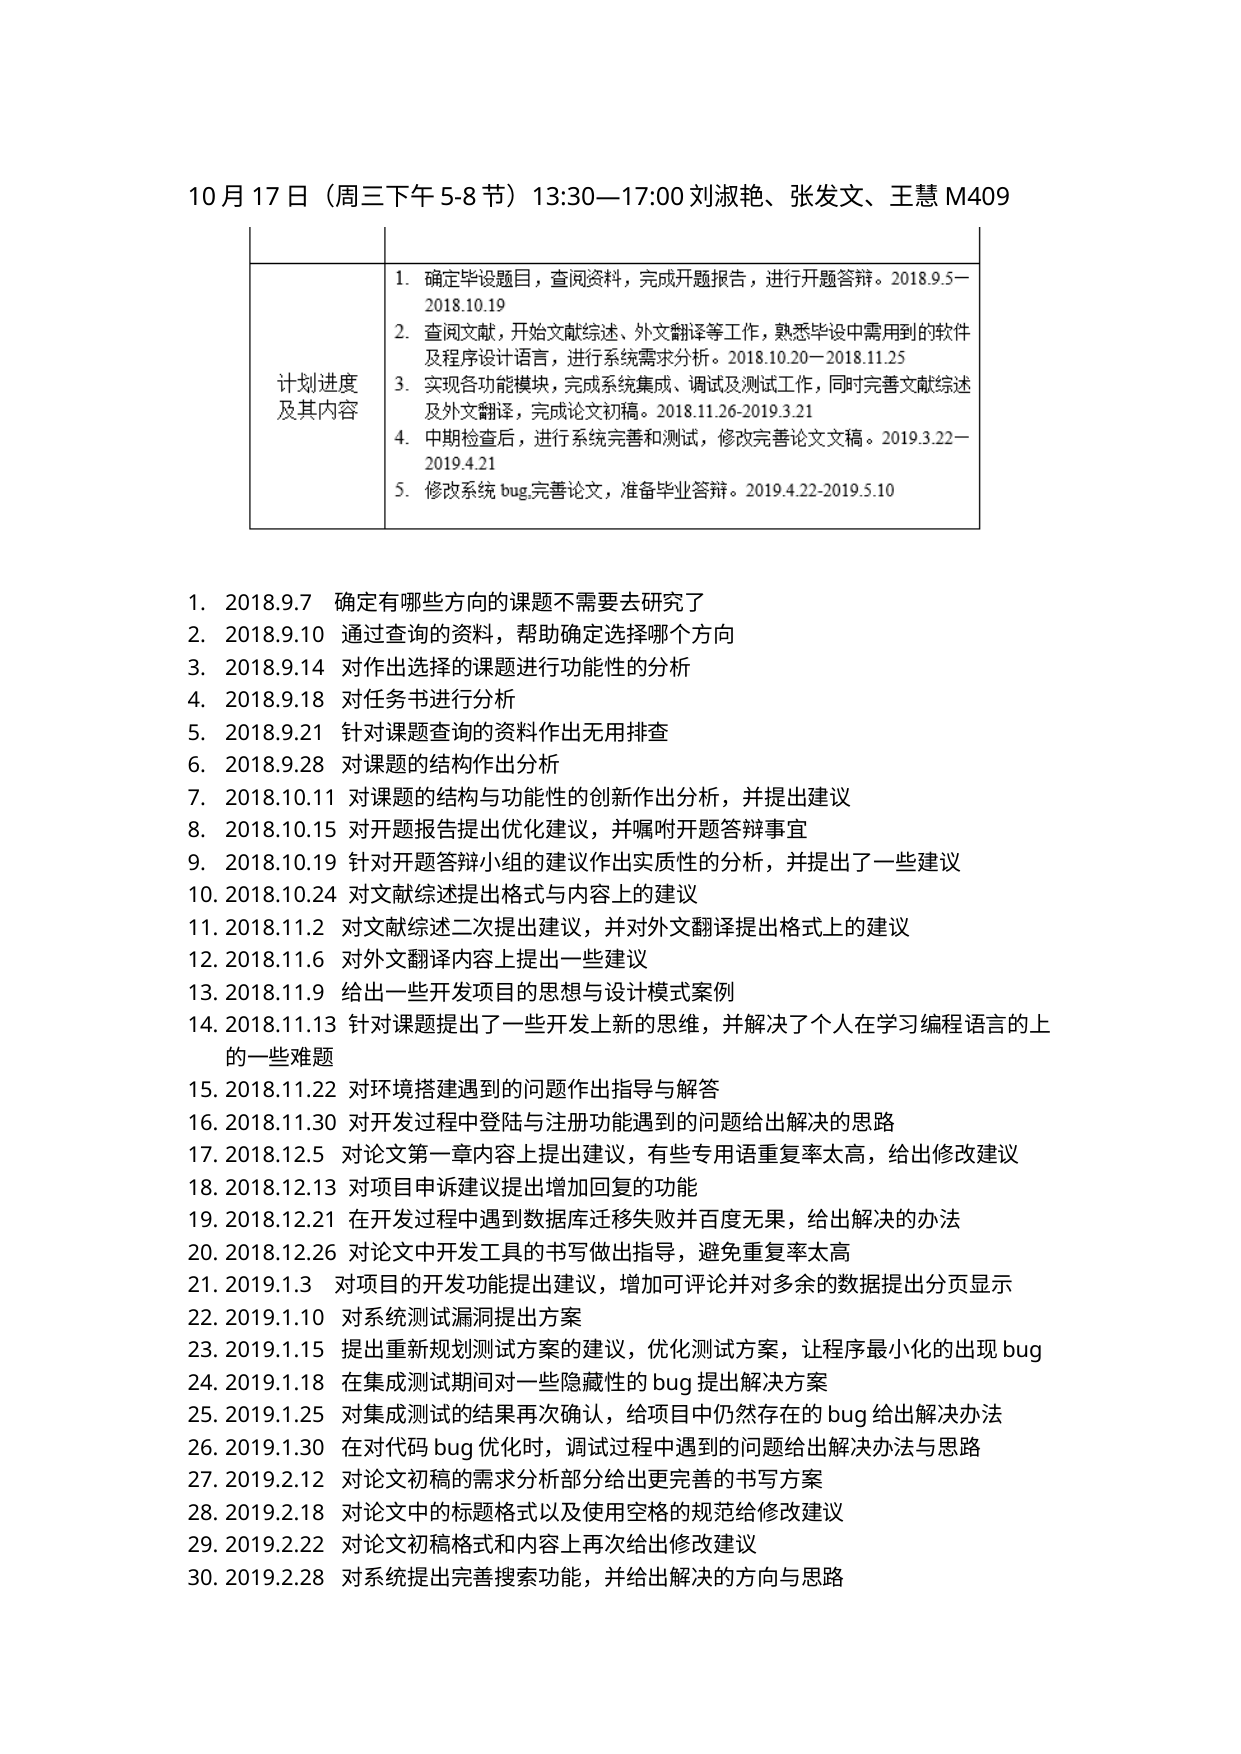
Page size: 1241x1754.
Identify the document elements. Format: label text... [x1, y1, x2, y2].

list 2019.1.25 对集成测试的结果再次确认，给项目中仍然存在的bug给出解决办法 [187, 1397, 1053, 1429]
list 2018.12.21 在开发过程中遇到数据库迁移失败并百度无果，给出解决的办法 [187, 1202, 1053, 1234]
text 10月17日（周三下午5-8节）13:30—17:00刘淑艳、张发文、王慧M409 [187, 162, 1053, 227]
list 2018.11.22 对环境搭建遇到的问题作出指导与解答 [187, 1072, 1053, 1104]
list 2018.10.11 对课题的结构与功能性的创新作出分析，并提出建议 [187, 779, 1053, 812]
list 2018.12.5 对论文第一章内容上提出建议，有些专用语重复率太高，给出修改建议 [187, 1137, 1053, 1169]
list 2019.2.12 对论文初稿的需求分析部分给出更完善的书写方案 [187, 1462, 1053, 1494]
list 2019.2.22 对论文初稿格式和内容上再次给出修改建议 [187, 1527, 1053, 1559]
list 2019.2.18 对论文中的标题格式以及使用空格的规范给修改建议 [187, 1494, 1053, 1527]
list 2018.11.30 对开发过程中登陆与注册功能遇到的问题给出解决的思路 [187, 1104, 1053, 1137]
list 2019.1.15 提出重新规划测试方案的建议，优化测试方案，让程序最小化的出现bug [187, 1332, 1053, 1364]
list 2018.12.13 对项目申诉建议提出增加回复的功能 [187, 1169, 1053, 1202]
list 2018.9.21 针对课题查询的资料作出无用排查 [187, 714, 1053, 747]
list 2019.1.10 对系统测试漏洞提出方案 [187, 1299, 1053, 1332]
list 2019.1.3 对项目的开发功能提出建议，增加可评论并对多余的数据提出分页显示 [187, 1267, 1053, 1299]
picture [187, 227, 1053, 582]
list 2019.2.28 对系统提出完善搜索功能，并给出解决的方向与思路 [187, 1559, 1053, 1592]
list 2018.11.6 对外文翻译内容上提出一些建议 [187, 942, 1053, 974]
list 2019.1.18 在集成测试期间对一些隐藏性的bug提出解决方案 [187, 1364, 1053, 1397]
list 2018.9.18 对任务书进行分析 [187, 682, 1053, 714]
list 2018.11.2 对文献综述二次提出建议，并对外文翻译提出格式上的建议 [187, 909, 1053, 942]
list 2018.9.28 对课题的结构作出分析 [187, 747, 1053, 779]
list 2018.10.24 对文献综述提出格式与内容上的建议 [187, 877, 1053, 909]
list 2018.12.26 对论文中开发工具的书写做出指导，避免重复率太高 [187, 1234, 1053, 1267]
list 2018.9.10 通过查询的资料，帮助确定选择哪个方向 [187, 617, 1053, 649]
list 2018.10.15 对开题报告提出优化建议，并嘱咐开题答辩事宜 [187, 812, 1053, 844]
list 2019.1.30 在对代码bug优化时，调试过程中遇到的问题给出解决办法与思路 [187, 1429, 1053, 1462]
list 2018.9.14 对作出选择的课题进行功能性的分析 [187, 649, 1053, 682]
list 2018.11.13 针对课题提出了一些开发上新的思维，并解决了个人在学习编程语言的上的一些难题 [187, 1007, 1053, 1072]
list 2018.10.19 针对开题答辩小组的建议作出实质性的分析，并提出了一些建议 [187, 844, 1053, 877]
list 2018.9.7 确定有哪些方向的课题不需要去研究了 [187, 584, 1053, 617]
list 2018.11.9 给出一些开发项目的思想与设计模式案例 [187, 974, 1053, 1007]
